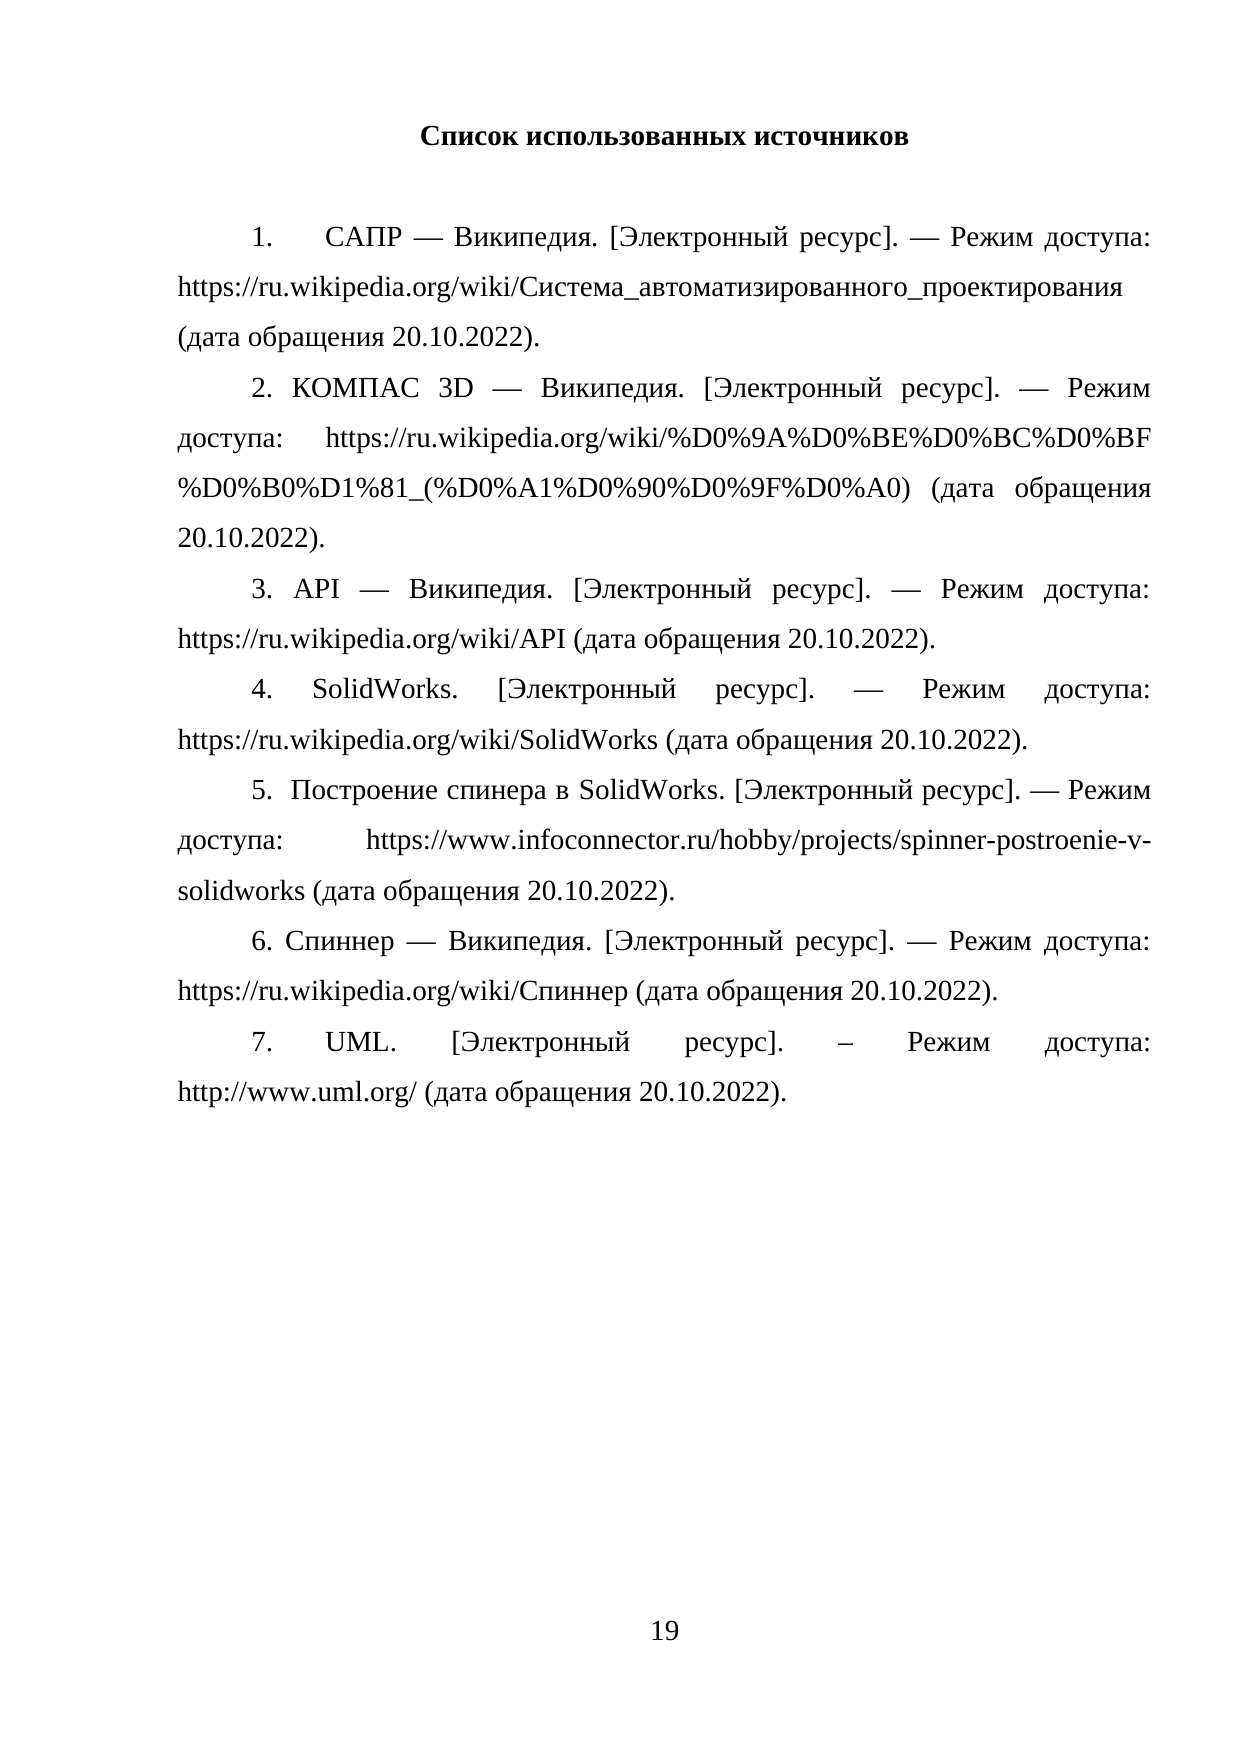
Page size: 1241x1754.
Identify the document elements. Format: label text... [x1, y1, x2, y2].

text 5. Построение спинера в SolidWorks. [Электронный ресурс]. — Режим доступа: https://www.infoconnector.ru/hobby/projects/spinner-postroenie-v-solidworks (дата обращения 20.10.2022). [177, 772, 1152, 906]
subtitle Список использованных источников [177, 118, 1152, 152]
text 2. КОМПАС 3D — Википедия. [Электронный ресурс]. — Режим доступа: https://ru.wikipedia.org/wiki/%D0%9A%D0%BE%D0%BC%D0%BF%D0%B0%D1%81_(%D0%A1%D0%90%D0%9F%D0%A0) (дата обращения 20.10.2022). [177, 370, 1152, 554]
text 1. САПР — Википедия. [Электронный ресурс]. — Режим доступа: https://ru.wikipedia.org/wiki/Система_автоматизированного_проектирования (дата обращения 20.10.2022). [177, 219, 1152, 353]
text 6. Спиннер — Википедия. [Электронный ресурс]. — Режим доступа: https://ru.wikipedia.org/wiki/Спиннер (дата обращения 20.10.2022). [177, 923, 1152, 1007]
text 4. SolidWorks. [Электронный ресурс]. — Режим доступа: https://ru.wikipedia.org/wiki/SolidWorks (дата обращения 20.10.2022). [177, 672, 1152, 755]
text 7. UML. [Электронный ресурс]. – Режим доступа: http://www.uml.org/ (дата обращения 20.10.2022). [177, 1024, 1152, 1108]
text 3. API — Википедия. [Электронный ресурс]. — Режим доступа: https://ru.wikipedia.org/wiki/API (дата обращения 20.10.2022). [177, 571, 1152, 655]
